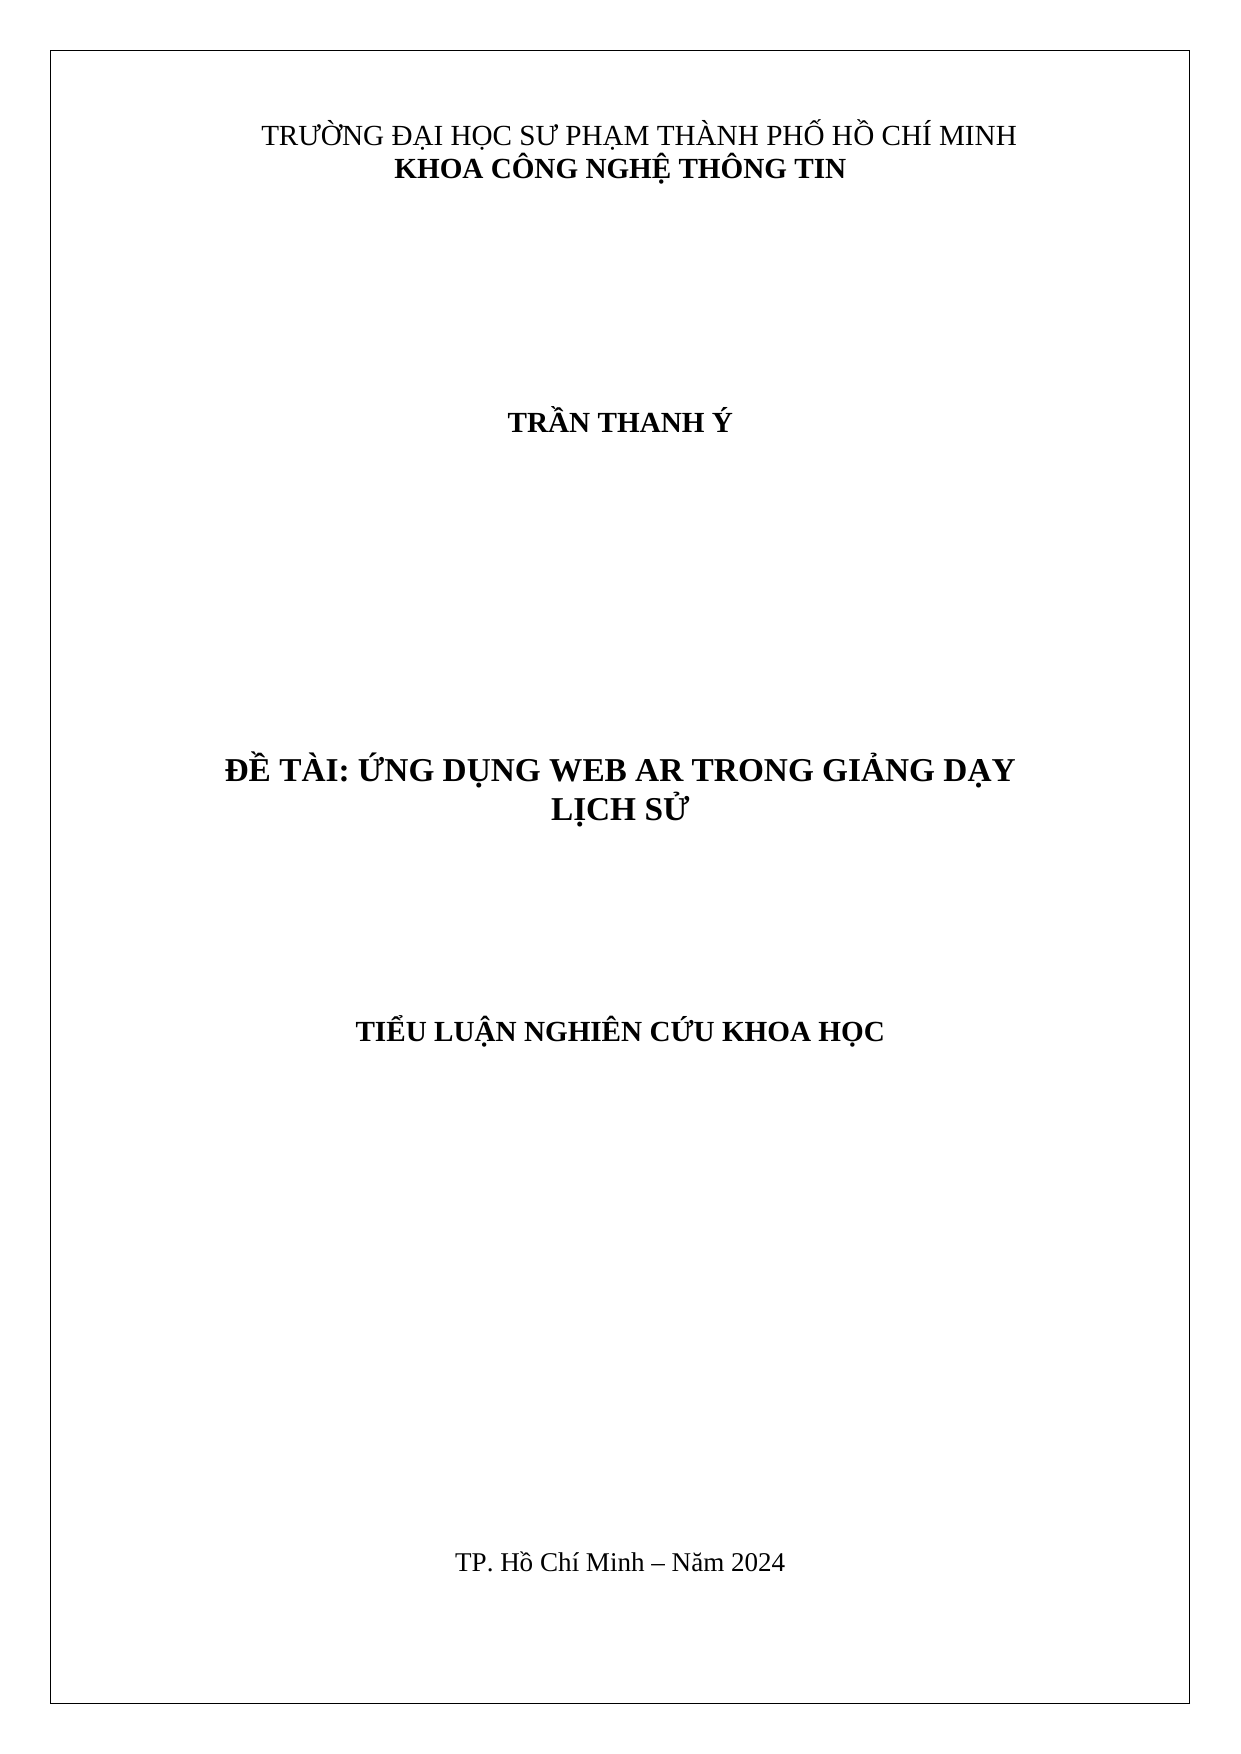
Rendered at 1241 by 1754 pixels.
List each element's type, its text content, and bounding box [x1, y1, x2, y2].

text KHOA CÔNG NGHỆ THÔNG TIN [118, 152, 1122, 185]
text TRẦN THANH Ý [118, 406, 1122, 439]
text TIỂU LUẬN NGHIÊN CỨU KHOA HỌC [118, 1014, 1122, 1048]
text ĐỀ TÀI: ỨNG DỤNG WEB AR TRONG GIẢNG DẠY [118, 751, 1122, 789]
text LỊCH SỬ [118, 789, 1122, 827]
list TRƯỜNG ĐẠI HỌC SƯ PHẠM THÀNH PHỐ HỒ CHÍ MINH [156, 118, 1122, 152]
text TP. Hồ Chí Minh – Năm 2024 [118, 1546, 1122, 1577]
